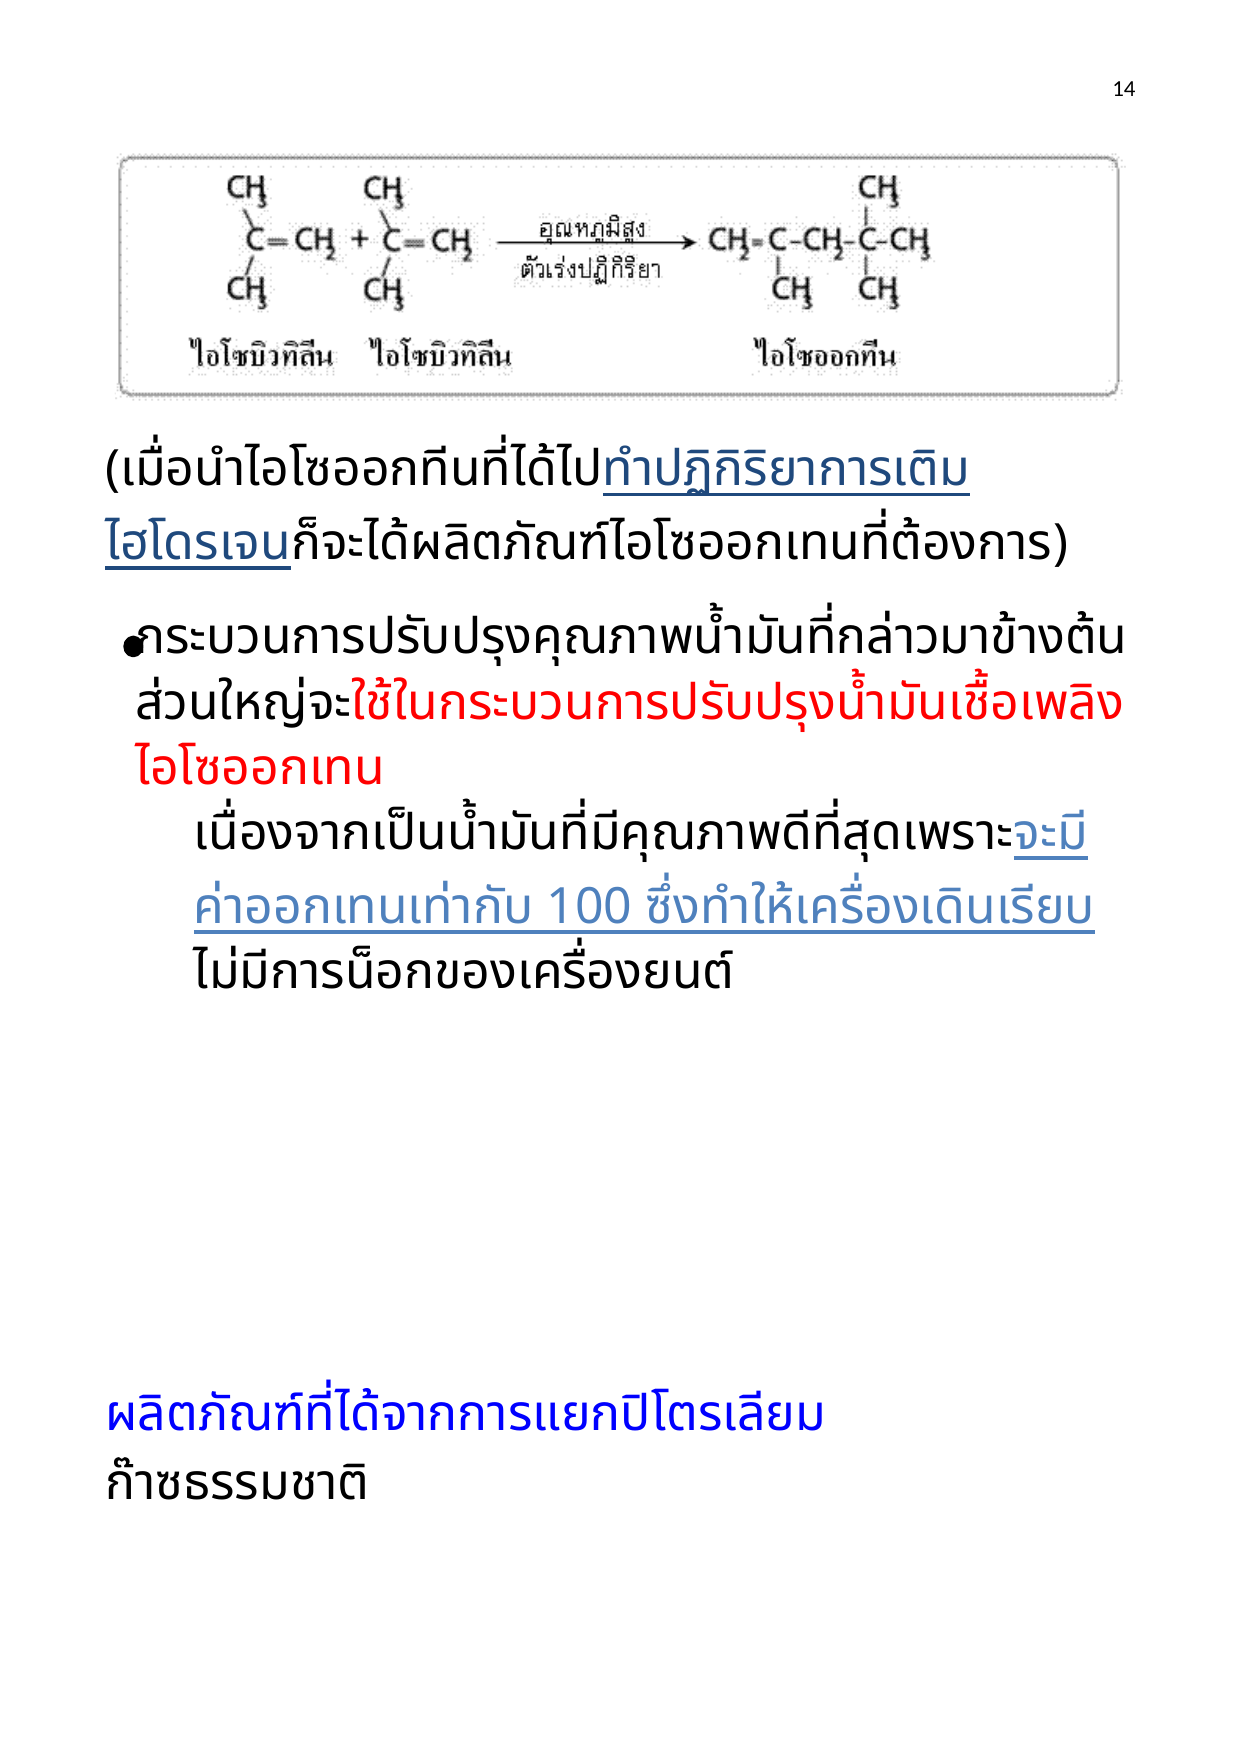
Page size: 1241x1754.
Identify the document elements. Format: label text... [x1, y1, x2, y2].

picture [114, 150, 1126, 404]
text กระบวนการปรับปรุงคุณภาพน้ำมันที่กล่าวมาข้างต้น ส่วนใหญ่จะใช้ในกระบวนการปรับปรุงน้ำมันเชื้อเพลิงไอโซออกเทน [135, 609, 1135, 805]
text เนื่องจากเป็นน้ำมันที่มีคุณภาพดีที่สุดเพราะจะมีค่าออกเทนเท่ากับ 100 ซึ่งทำให้เครื่องเดินเรียบไม่มีการน็อกของเครื่องยนต์ [194, 805, 1135, 1009]
text ผลิตภัณฑ์ที่ได้จากการแยกปิโตรเลียม [105, 1386, 1135, 1451]
text ก๊าซธรรมชาติ [105, 1451, 1135, 1512]
text (เมื่อนำไอโซออกทีนที่ได้ไปทำปฏิกิริยาการเติมไฮโดรเจนก็จะได้ผลิตภัณฑ์ไอโซออกเทนที่ต้องการ) [105, 432, 1135, 580]
